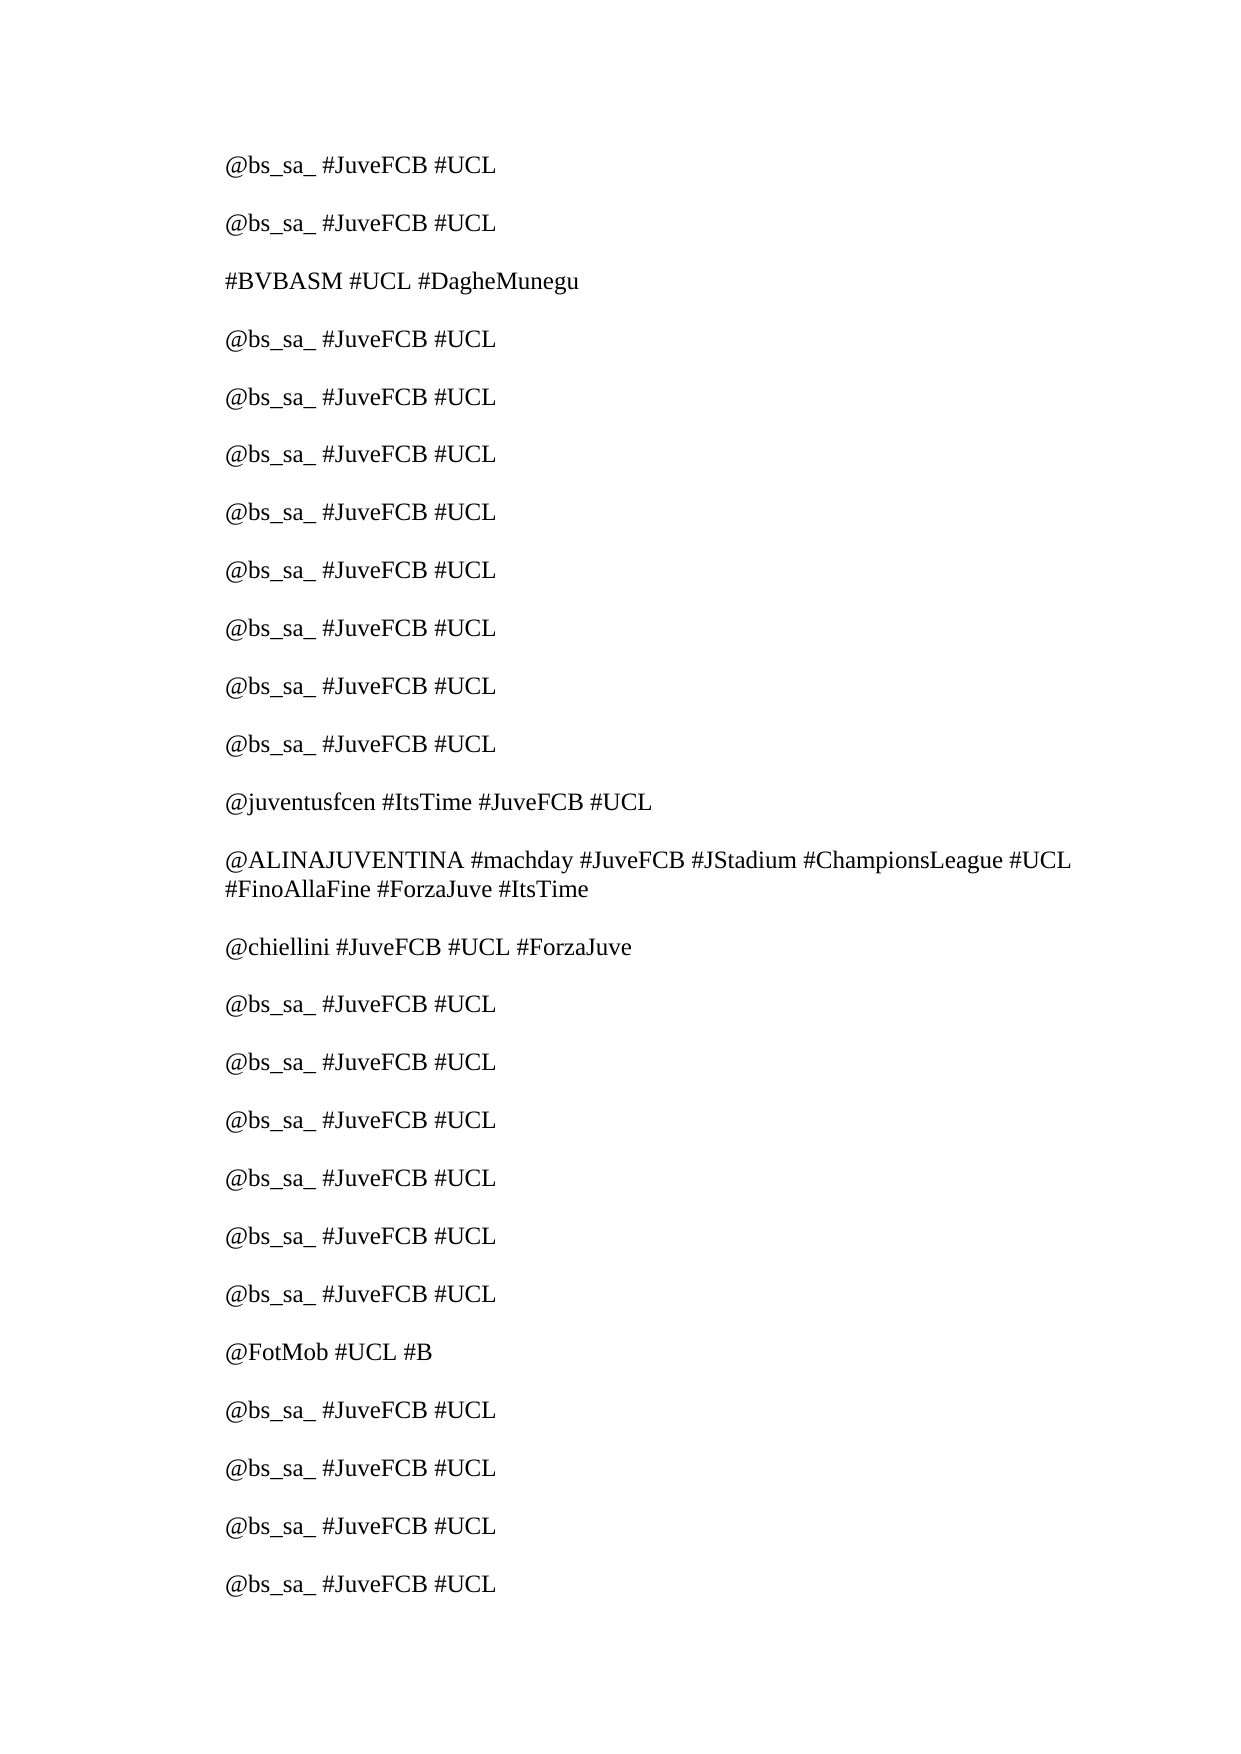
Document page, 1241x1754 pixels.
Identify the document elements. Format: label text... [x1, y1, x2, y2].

text @bs_sa_ #JuveFCB #UCL [225, 497, 1090, 526]
text @bs_sa_ #JuveFCB #UCL [225, 1105, 1090, 1134]
text @chiellini #JuveFCB #UCL #ForzaJuve [225, 932, 1090, 960]
text @ALINAJUVENTINA #machday #JuveFCB #JStadium #ChampionsLeague #UCL #FinoAllaFine #ForzaJuve #ItsTime [225, 845, 1090, 902]
text @bs_sa_ #JuveFCB #UCL [225, 439, 1090, 468]
text @bs_sa_ #JuveFCB #UCL [225, 1047, 1090, 1076]
text @bs_sa_ #JuveFCB #UCL [225, 671, 1090, 700]
text @bs_sa_ #JuveFCB #UCL [225, 150, 1090, 179]
text #BVBASM #UCL #DagheMunegu [225, 266, 1090, 294]
text @bs_sa_ #JuveFCB #UCL [225, 989, 1090, 1018]
text @bs_sa_ #JuveFCB #UCL [225, 208, 1090, 237]
text @juventusfcen #ItsTime #JuveFCB #UCL [225, 787, 1090, 816]
text @bs_sa_ #JuveFCB #UCL [225, 382, 1090, 410]
text @bs_sa_ #JuveFCB #UCL [225, 324, 1090, 352]
text @bs_sa_ #JuveFCB #UCL [225, 729, 1090, 758]
text @bs_sa_ #JuveFCB #UCL [225, 613, 1090, 642]
text @bs_sa_ #JuveFCB #UCL [225, 555, 1090, 584]
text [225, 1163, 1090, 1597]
